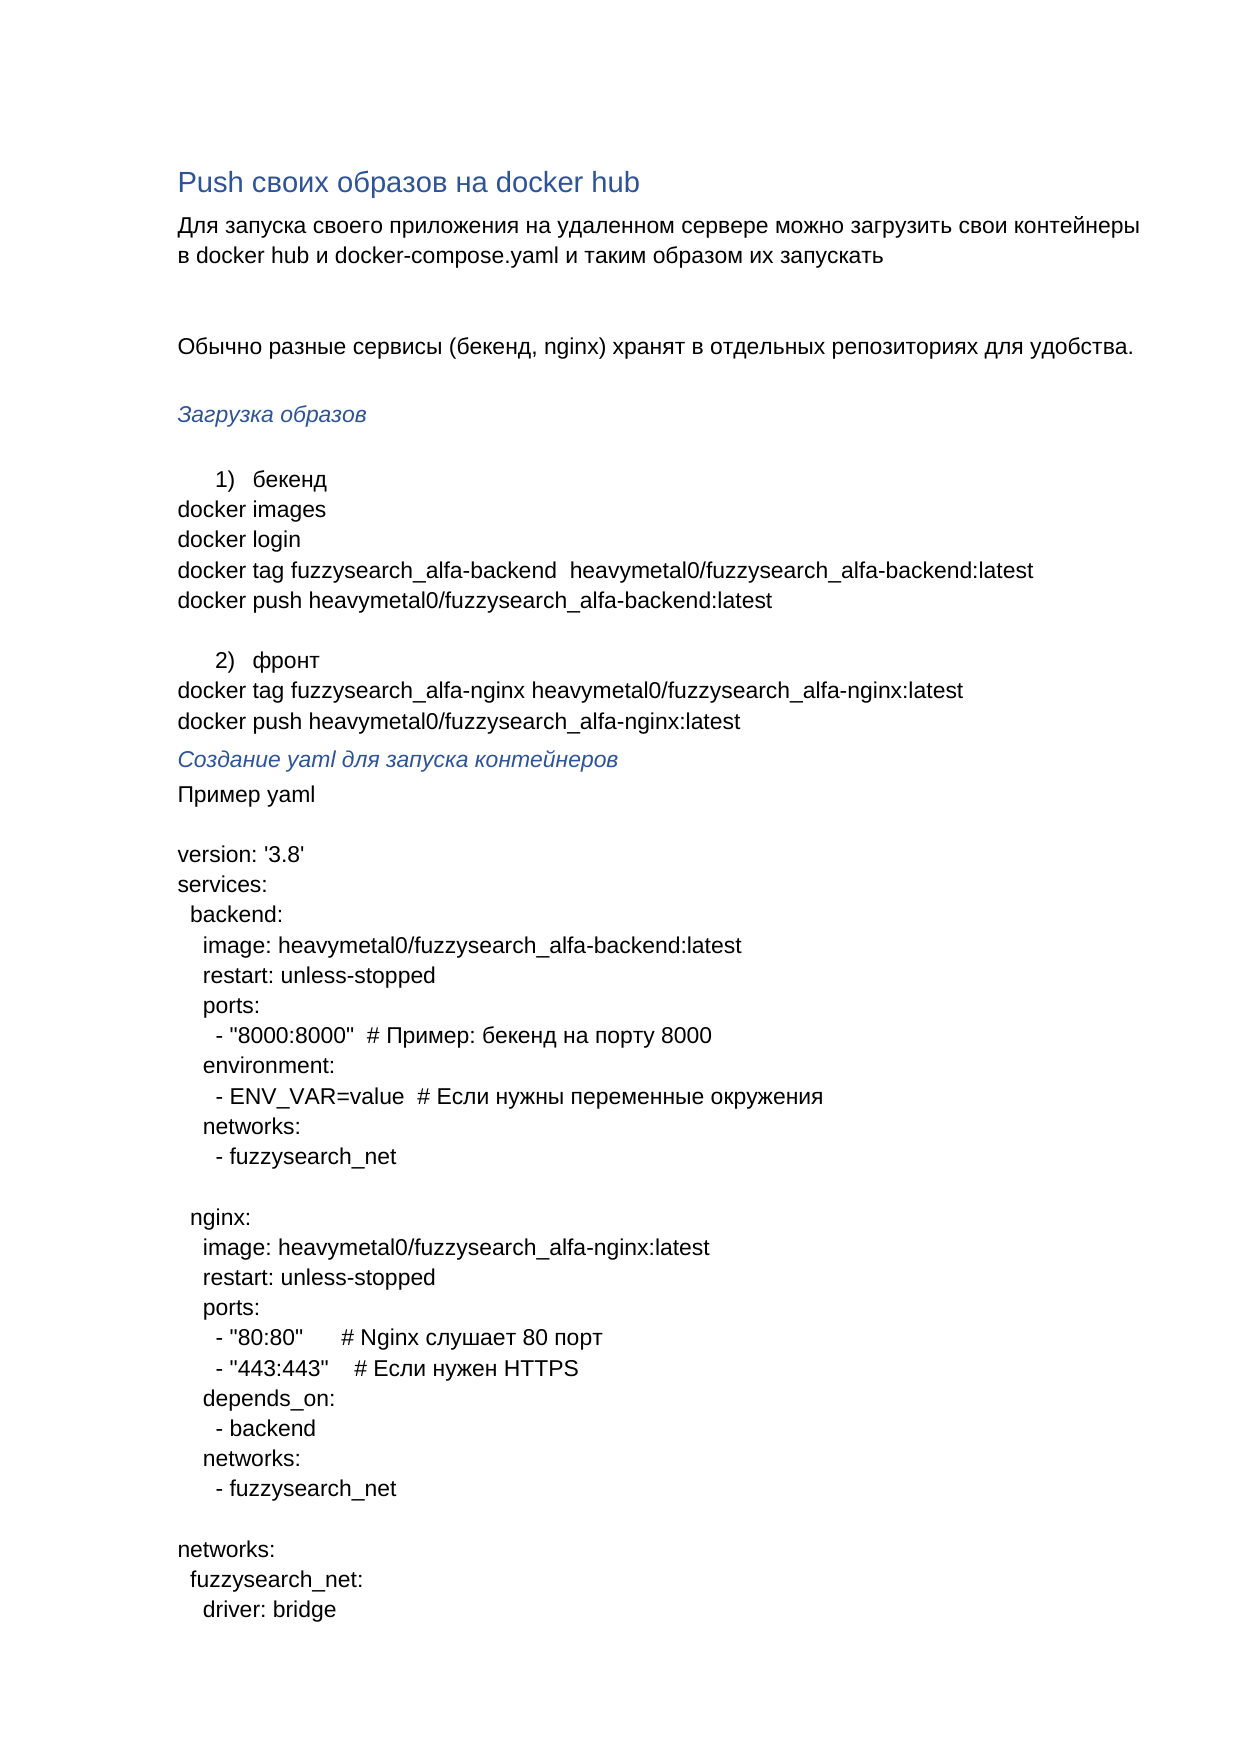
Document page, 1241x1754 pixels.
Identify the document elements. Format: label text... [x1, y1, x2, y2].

text - ENV_VAR=value # Если нужны переменные окружения [177, 1083, 1152, 1109]
list бекенд [215, 466, 1152, 492]
text docker push heavymetal0/fuzzysearch_alfa-backend:latest [177, 587, 1152, 613]
text version: '3.8' [177, 841, 1152, 867]
text networks: [177, 1113, 1152, 1139]
text - "8000:8000" # Пример: бекенд на порту 8000 [177, 1022, 1152, 1049]
text - "80:80" # Nginx слушает 80 порт [177, 1324, 1152, 1351]
text - fuzzysearch_net [177, 1143, 1152, 1169]
text backend: [177, 901, 1152, 928]
text ports: [177, 1294, 1152, 1321]
text environment: [177, 1052, 1152, 1079]
subtitle Загрузка образов [177, 401, 1152, 428]
text ports: [177, 992, 1152, 1018]
subtitle Push своих образов на docker hub [177, 165, 1152, 198]
text docker tag fuzzysearch_alfa-backend heavymetal0/fuzzysearch_alfa-backend:latest [177, 557, 1152, 583]
text fuzzysearch_net: [177, 1566, 1152, 1592]
text docker images [177, 496, 1152, 523]
text driver: bridge [177, 1596, 1152, 1623]
text - "443:443" # Если нужен HTTPS [177, 1354, 1152, 1381]
text services: [177, 871, 1152, 898]
list фронт [215, 647, 1152, 674]
text image: heavymetal0/fuzzysearch_alfa-backend:latest [177, 932, 1152, 958]
text Обычно разные сервисы (бекенд, nginx) хранят в отдельных репозиториях для удобства. [177, 333, 1152, 359]
text docker push heavymetal0/fuzzysearch_alfa-nginx:latest [177, 708, 1152, 734]
text image: heavymetal0/fuzzysearch_alfa-nginx:latest [177, 1234, 1152, 1260]
text nginx: [177, 1203, 1152, 1230]
text Пример yaml [177, 781, 1152, 807]
text Для запуска своего приложения на удаленном сервере можно загрузить свои контейнеры в docker hub и docker-compose.yaml и таким образом их запускать [177, 212, 1152, 268]
text restart: unless-stopped [177, 1264, 1152, 1290]
text docker tag fuzzysearch_alfa-nginx heavymetal0/fuzzysearch_alfa-nginx:latest [177, 677, 1152, 704]
text networks: [177, 1536, 1152, 1562]
subtitle Создание yaml для запуска контейнеров [177, 746, 1152, 773]
text - fuzzysearch_net [177, 1475, 1152, 1502]
text networks: [177, 1445, 1152, 1472]
text docker login [177, 526, 1152, 553]
text restart: unless-stopped [177, 962, 1152, 988]
text depends_on: [177, 1385, 1152, 1411]
text - backend [177, 1415, 1152, 1441]
